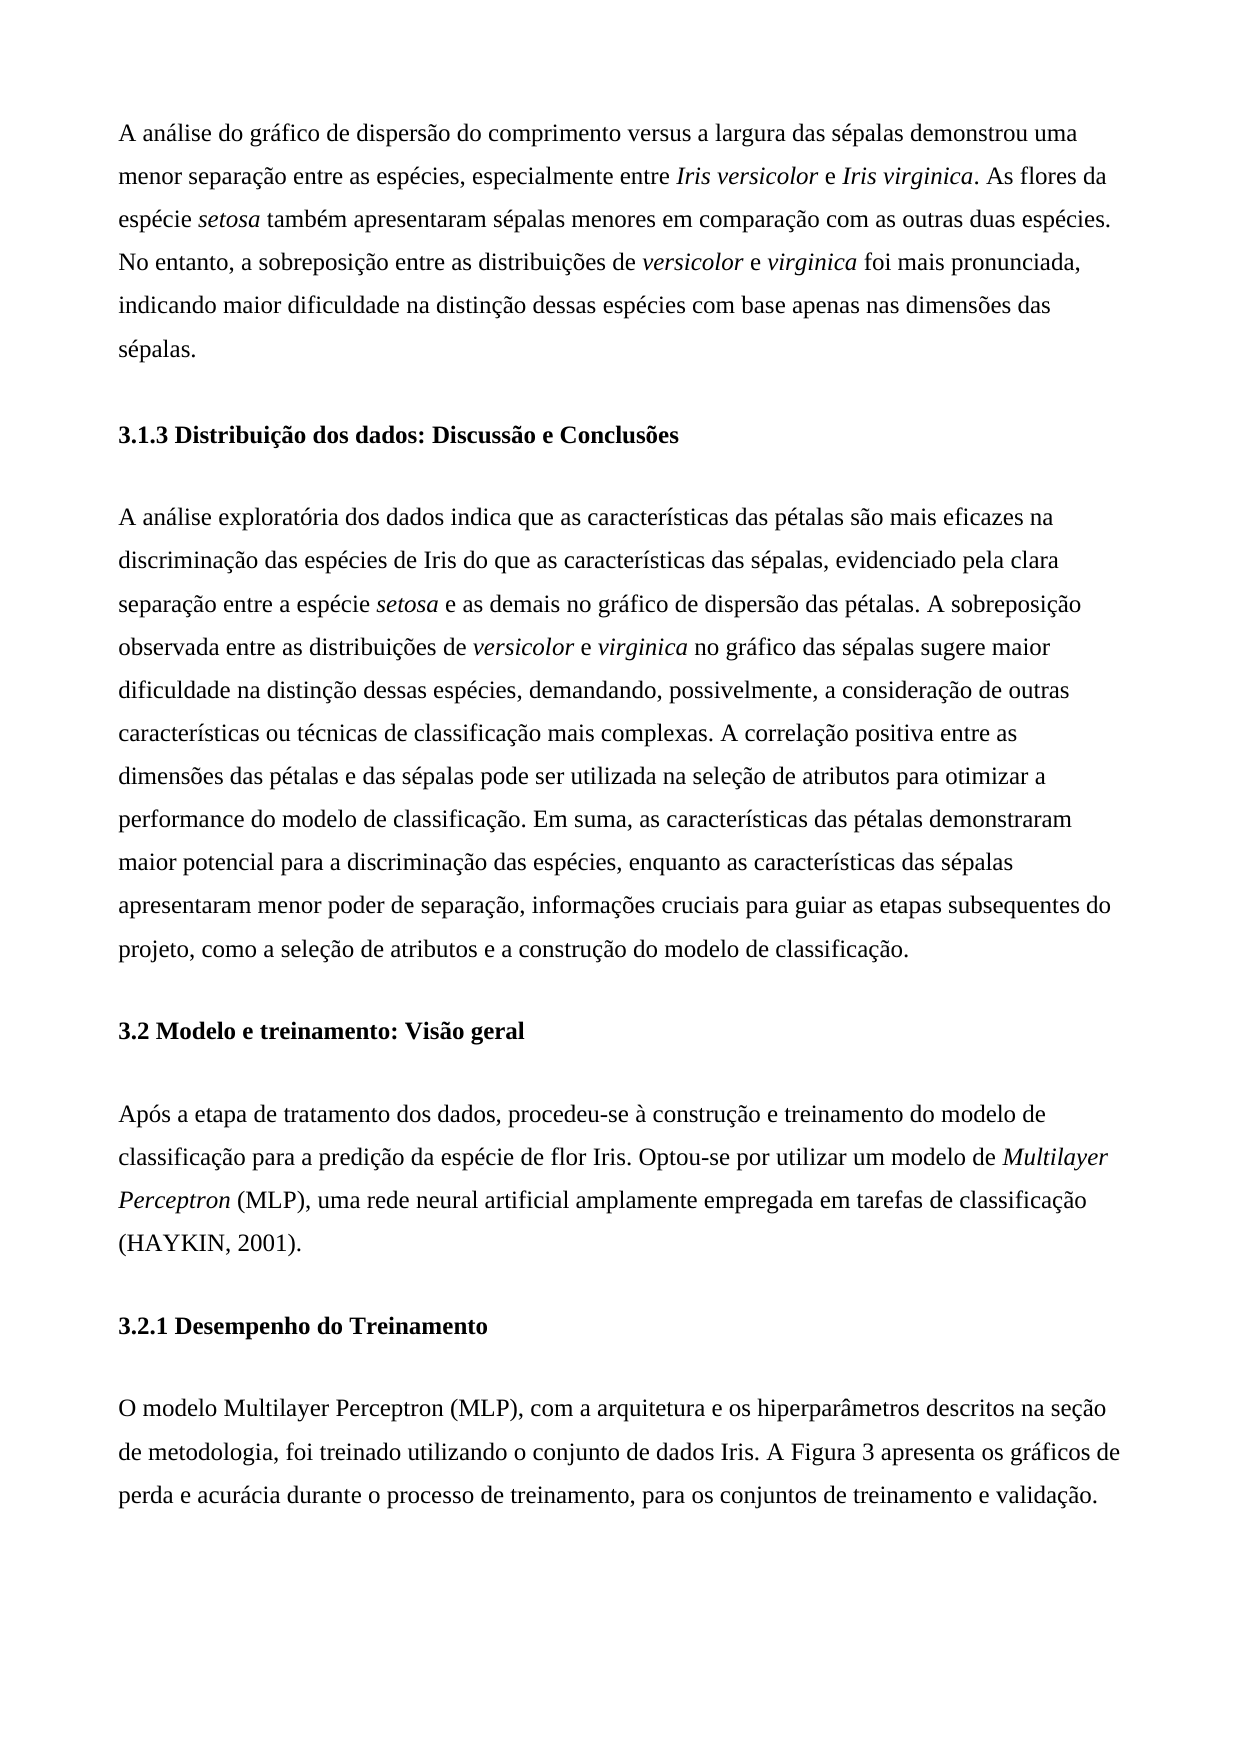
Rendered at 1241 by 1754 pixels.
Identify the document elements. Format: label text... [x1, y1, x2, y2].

subtitle 3.2 Modelo e treinamento: Visão geral [118, 1016, 1122, 1045]
text A análise do gráfico de dispersão do comprimento versus a largura das sépalas demonstrou uma menor separação entre as espécies, especialmente entre Iris versicolor e Iris virginica. As flores da espécie setosa também apresentaram sépalas menores em comparação com as outras duas espécies. No entanto, a sobreposição entre as distribuições de versicolor e virginica foi mais pronunciada, indicando maior dificuldade na distinção dessas espécies com base apenas nas dimensões das sépalas. [118, 118, 1122, 362]
text A análise exploratória dos dados indica que as características das pétalas são mais eficazes na discriminação das espécies de Iris do que as características das sépalas, evidenciado pela clara separação entre a espécie setosa e as demais no gráfico de dispersão das pétalas. A sobreposição observada entre as distribuições de versicolor e virginica no gráfico das sépalas sugere maior dificuldade na distinção dessas espécies, demandando, possivelmente, a consideração de outras características ou técnicas de classificação mais complexas. A correlação positiva entre as dimensões das pétalas e das sépalas pode ser utilizada na seleção de atributos para otimizar a performance do modelo de classificação. Em suma, as características das pétalas demonstraram maior potencial para a discriminação das espécies, enquanto as características das sépalas apresentaram menor poder de separação, informações cruciais para guiar as etapas subsequentes do projeto, como a seleção de atributos e a construção do modelo de classificação. [118, 502, 1122, 962]
text Após a etapa de tratamento dos dados, procedeu-se à construção e treinamento do modelo de classificação para a predição da espécie de flor Iris. Optou-se por utilizar um modelo de Multilayer Perceptron (MLP), uma rede neural artificial amplamente empregada em tarefas de classificação (HAYKIN, 2001). [118, 1099, 1122, 1257]
text O modelo Multilayer Perceptron (MLP), com a arquitetura e os hiperparâmetros descritos na seção de metodologia, foi treinado utilizando o conjunto de dados Iris. A Figura 3 apresenta os gráficos de perda e acurácia durante o processo de treinamento, para os conjuntos de treinamento e validação. [118, 1393, 1122, 1508]
subtitle 3.2.1 Desempenho do Treinamento [118, 1311, 1122, 1340]
subtitle 3.1.3 Distribuição dos dados: Discussão e Conclusões [118, 420, 1122, 449]
